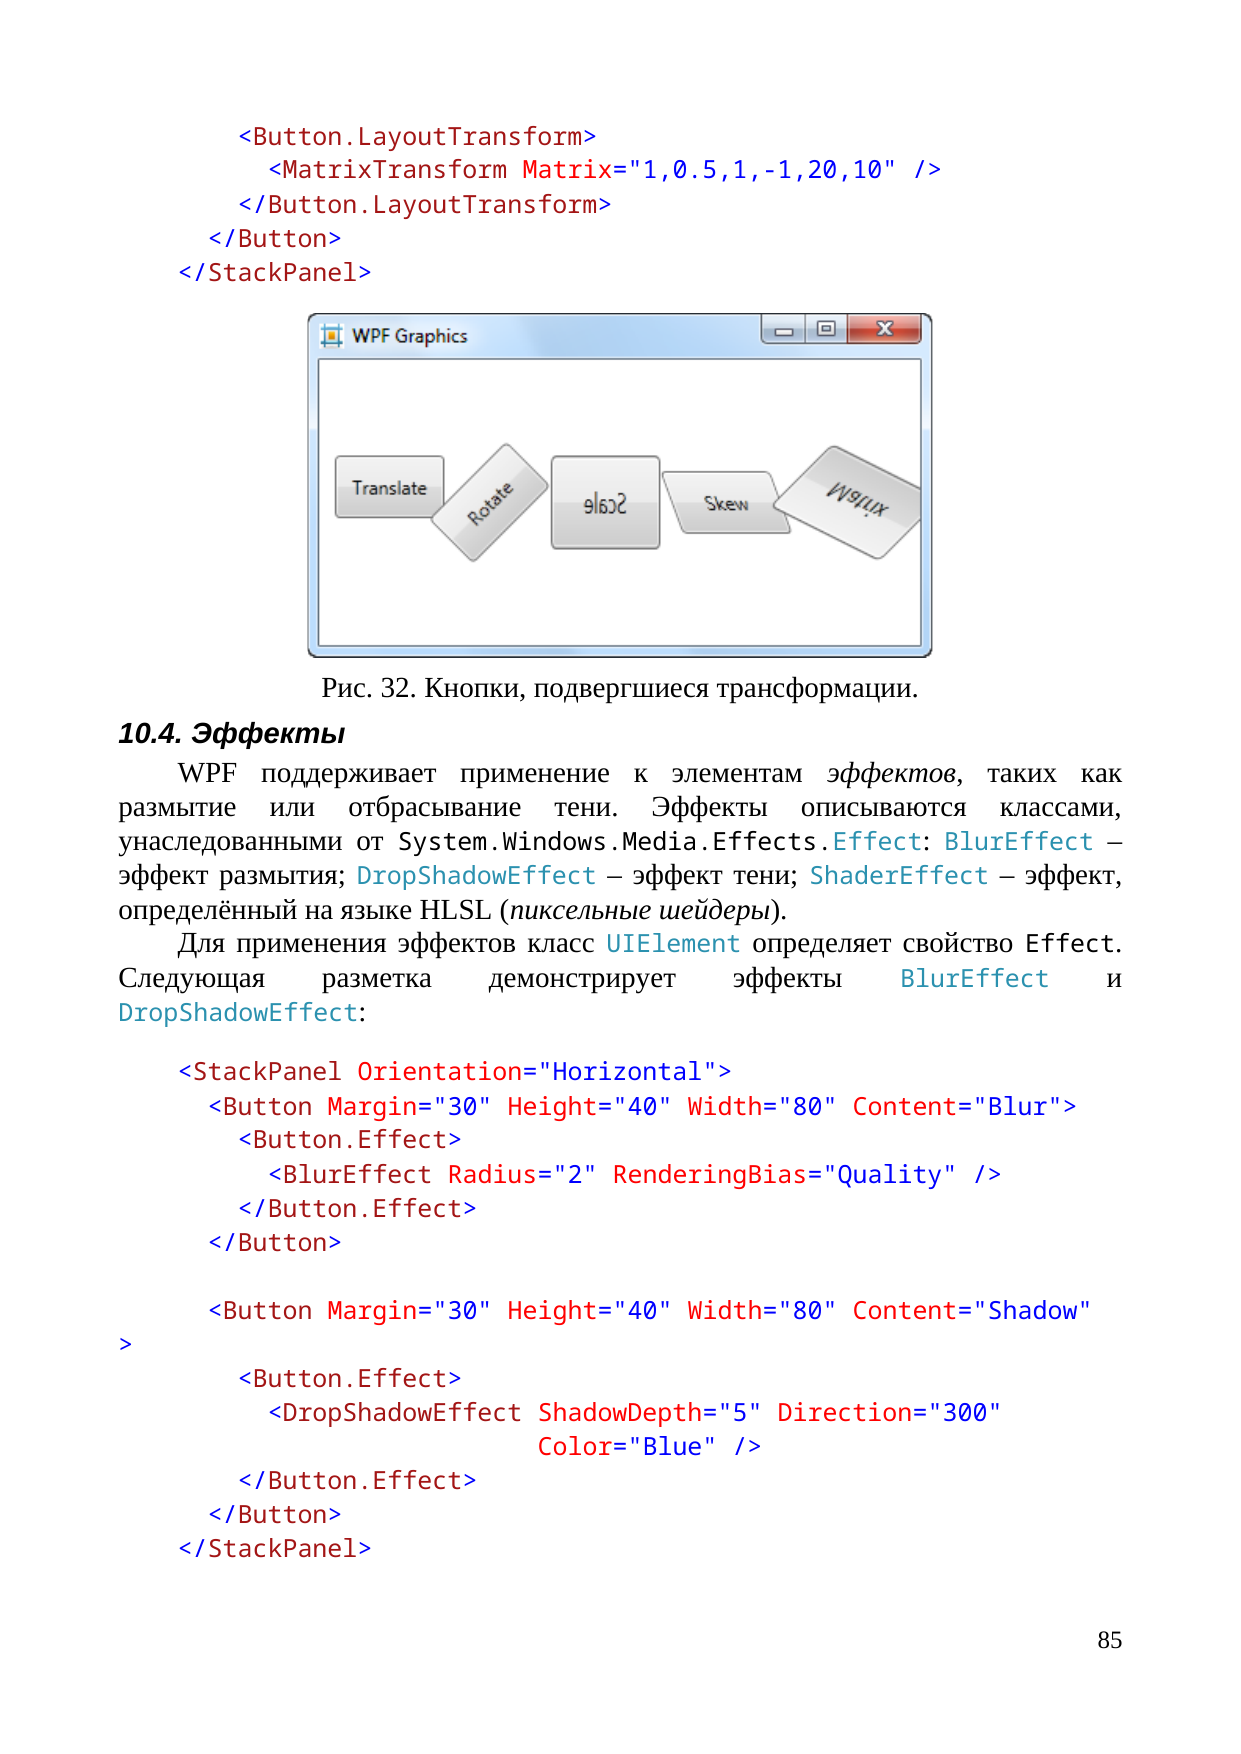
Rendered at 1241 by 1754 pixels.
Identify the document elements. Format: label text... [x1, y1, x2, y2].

text <DropShadowEffect ShadowDepth="5" Direction="300" [118, 1395, 1122, 1429]
text <Button Margin="30" Height="40" Width="80" Content="Blur"> [118, 1088, 1122, 1122]
text </Button> [118, 1497, 1122, 1531]
text Color="Blue" /> [118, 1429, 1122, 1463]
text </StackPanel> [118, 1531, 1122, 1565]
text Рис. 32. Кнопки, подвергшиеся трансформации. [118, 670, 1122, 703]
text <StackPanel Orientation="Horizontal"> [118, 1054, 1122, 1088]
text </Button.LayoutTransform> [118, 186, 1122, 220]
text Для применения эффектов класс UIElement определяет свойство Effect. Следующая разметка демонстрирует эффекты BlurEffect и DropShadowEffect: [118, 925, 1122, 1029]
text <Button.LayoutTransform> [118, 118, 1122, 152]
text WPF поддерживает применение к элементам эффектов, таких как размытие или отбрасывание тени. Эффекты описываются классами, унаследованными от System.Windows.Media.Effects.Effect: BlurEffect – эффект размытия; DropShadowEffect – эффект тени; ShaderEffect – эффект, определённый на языке HLSL (пиксельные шейдеры). [118, 756, 1122, 925]
text </Button> [118, 220, 1122, 254]
picture [307, 313, 933, 658]
text </Button.Effect> [118, 1190, 1122, 1224]
subtitle 10.4. Эффекты [118, 716, 1122, 749]
text </StackPanel> [118, 254, 1122, 288]
text <Button.Effect> [118, 1361, 1122, 1395]
text <MatrixTransform Matrix="1,0.5,1,-1,20,10" /> [118, 152, 1122, 186]
text <Button Margin="30" Height="40" Width="80" Content="Shadow" > [118, 1292, 1122, 1361]
text <Button.Effect> [118, 1122, 1122, 1156]
text </Button> [118, 1224, 1122, 1258]
text <BlurEffect Radius="2" RenderingBias="Quality" /> [118, 1156, 1122, 1190]
text </Button.Effect> [118, 1463, 1122, 1497]
